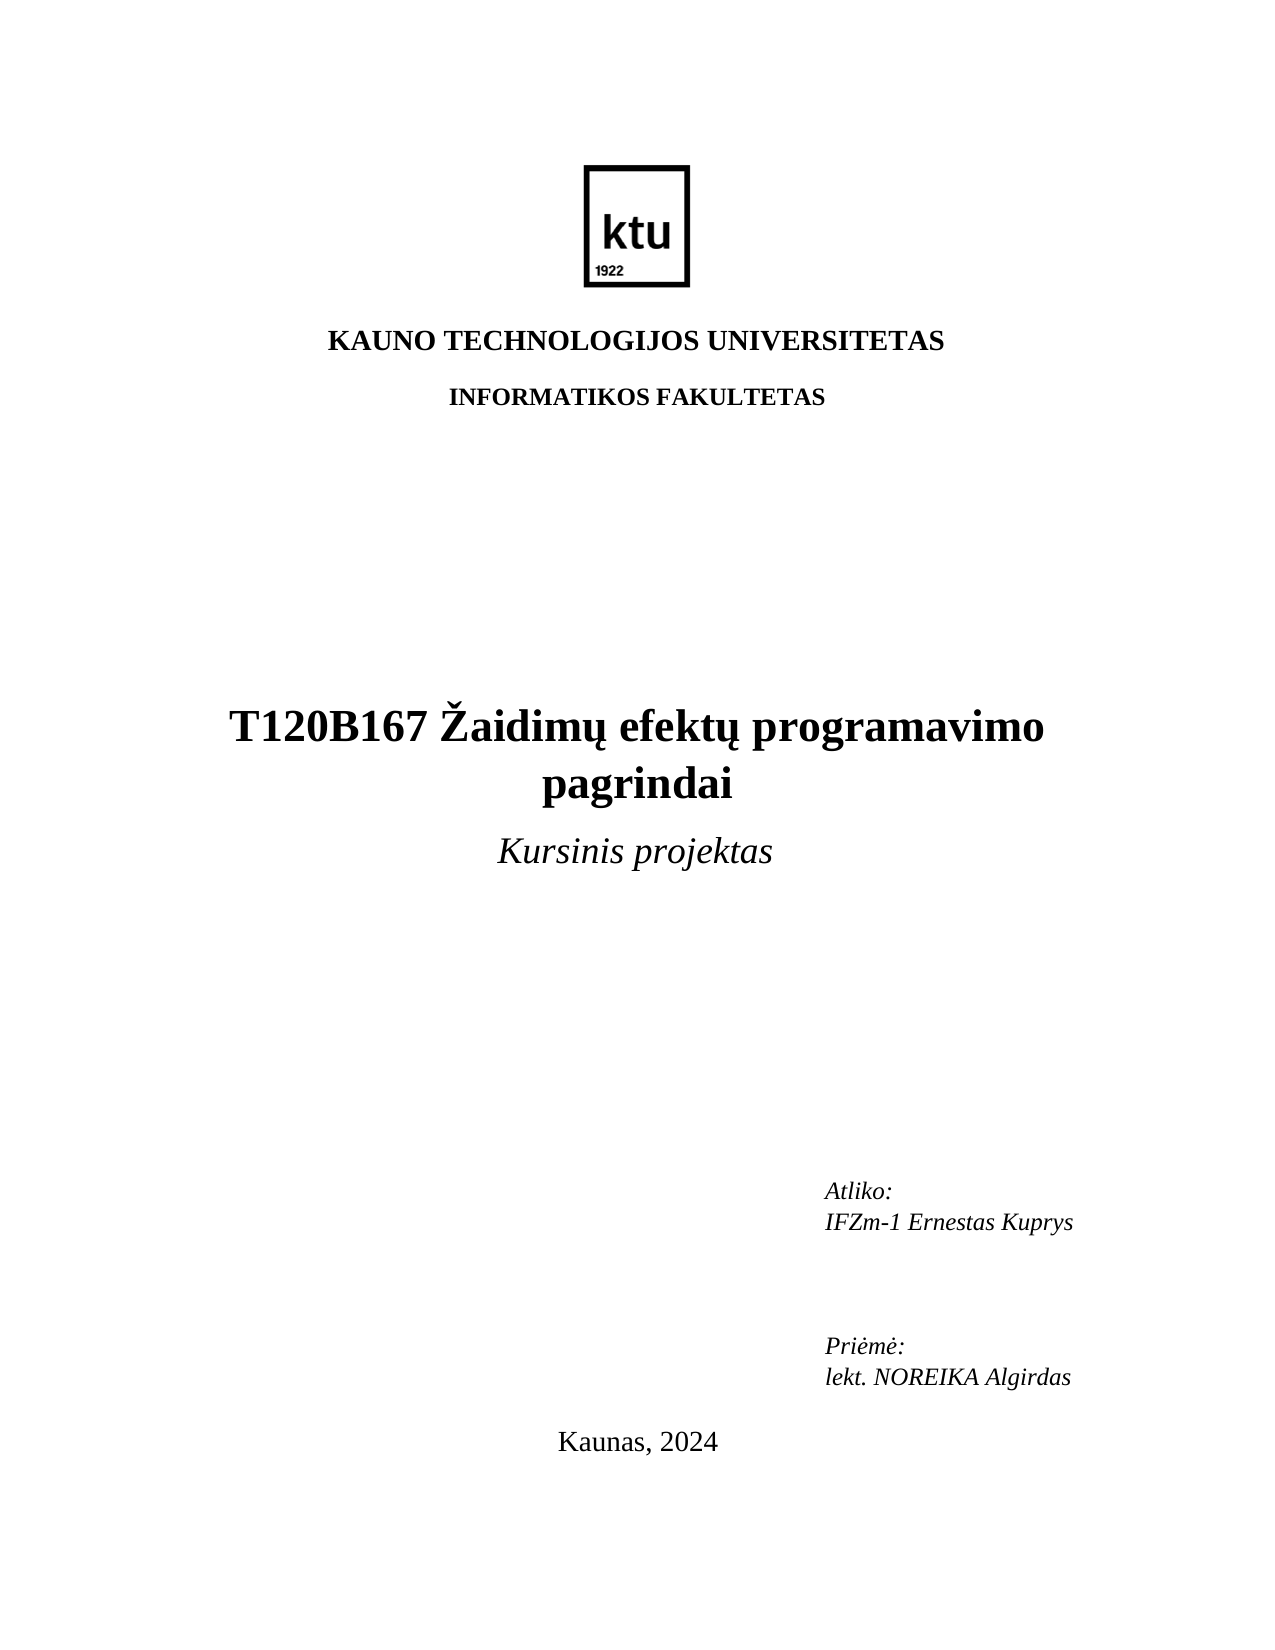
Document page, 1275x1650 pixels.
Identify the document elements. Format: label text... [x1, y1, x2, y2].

text Kaunas, 2024 [151, 1424, 1125, 1458]
text Priėmė: [750, 1331, 1125, 1360]
text KAUNO TECHNOLOGIJOS UNIVERSITETAS [150, 323, 1123, 357]
text lekt. NOREIKA Algirdas [750, 1362, 1125, 1391]
text INFORMATIKOS FAKULTETAS [150, 382, 1124, 411]
picture [568, 150, 706, 302]
text IFZm-1 Ernestas Kuprys [750, 1207, 1125, 1236]
text Kursinis projektas [150, 829, 1124, 872]
text Atliko: [750, 1145, 1125, 1205]
text T120B167 Žaidimų efektų programavimo pagrindai [150, 698, 1125, 808]
